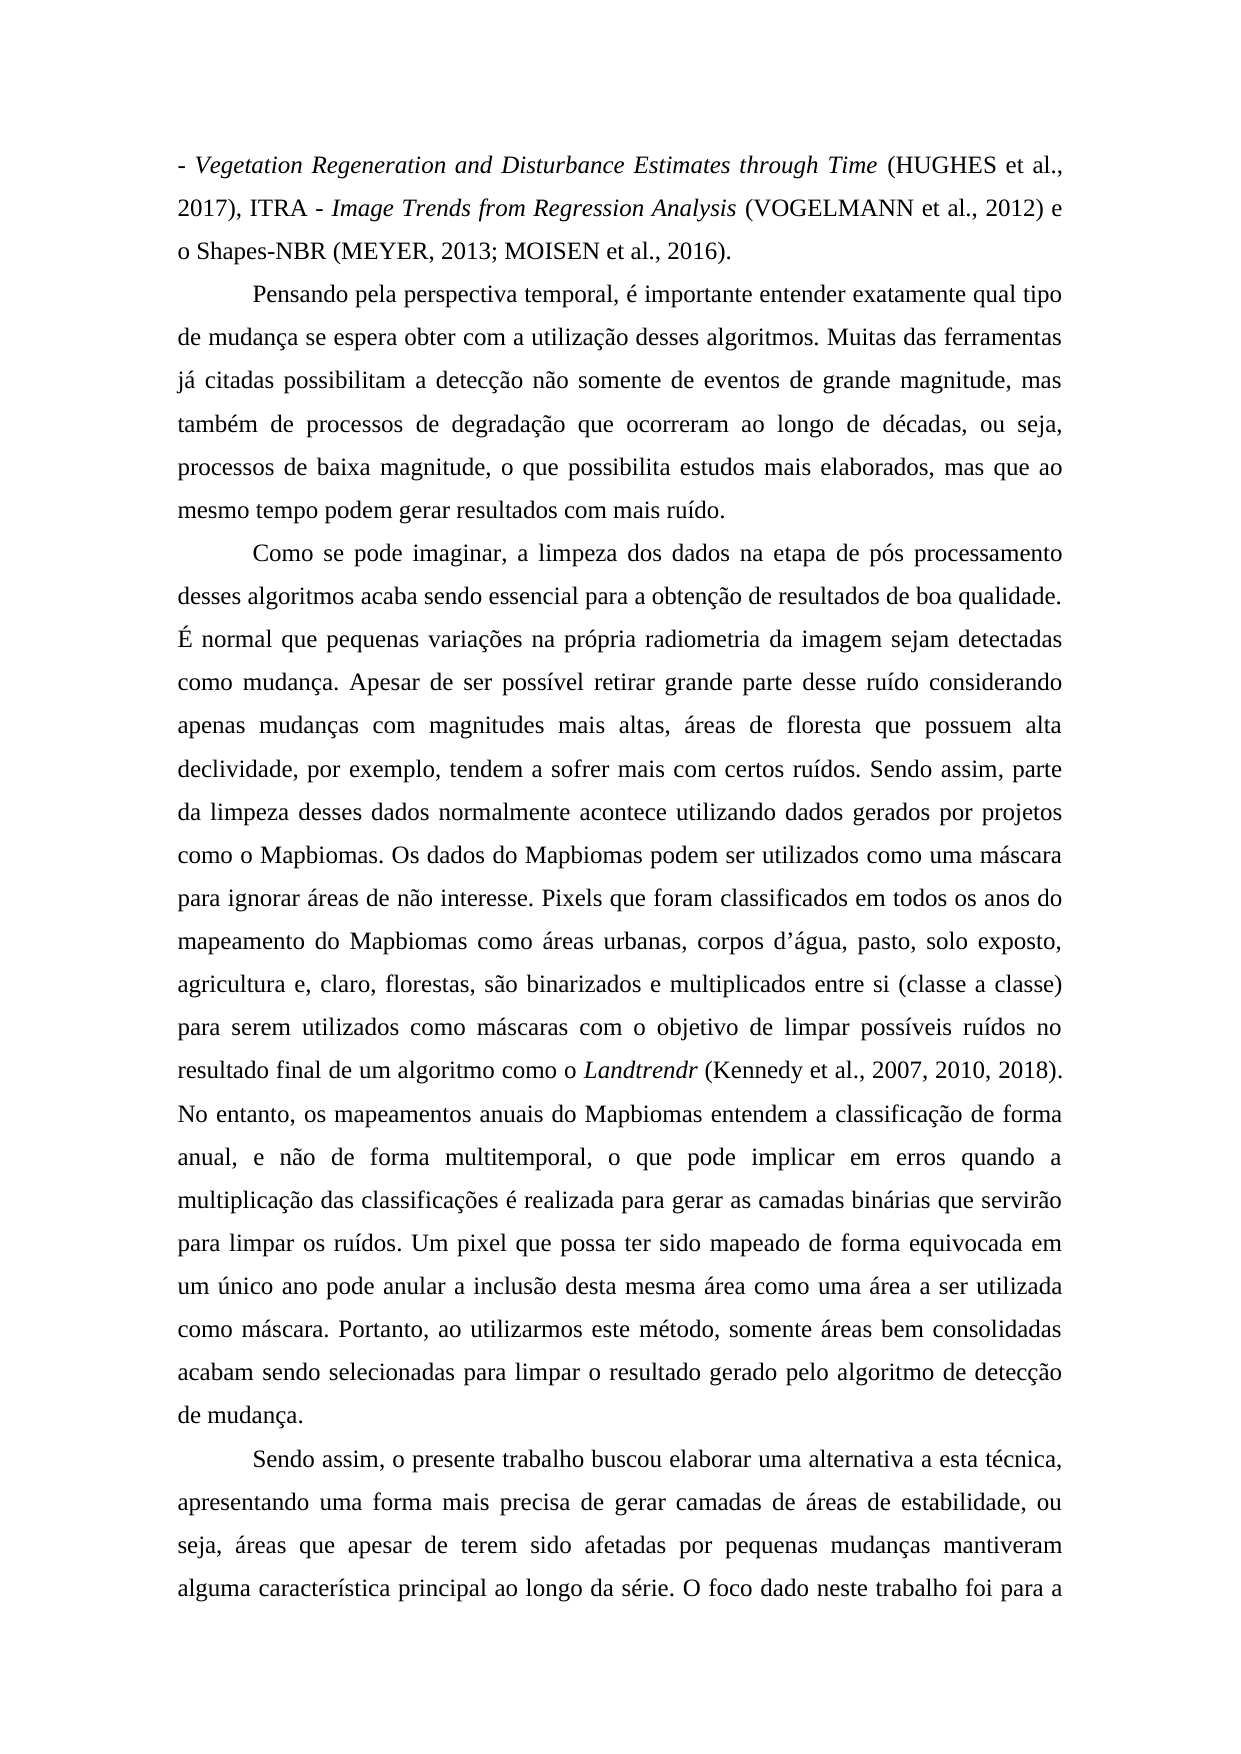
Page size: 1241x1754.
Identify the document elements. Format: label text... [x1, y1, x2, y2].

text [177, 150, 1063, 265]
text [177, 1444, 1063, 1602]
text Como se pode imaginar, a limpeza dos dados na etapa de pós processamento desses algoritmos acaba sendo essencial para a obtenção de resultados de boa qualidade. É normal que pequenas variações na própria radiometria da imagem sejam detectadas como mudança. Apesar de ser possível retirar grande parte desse ruído considerando apenas mudanças com magnitudes mais altas, áreas de floresta que possuem alta declividade, por exemplo, tendem a sofrer mais com certos ruídos. Sendo assim, parte da limpeza desses dados normalmente acontece utilizando dados gerados por projetos como o Mapbiomas. Os dados do Mapbiomas podem ser utilizados como uma máscara para ignorar áreas de não interesse. Pixels que foram classificados em todos os anos do mapeamento do Mapbiomas como áreas urbanas, corpos d’água, pasto, solo exposto, agricultura e, claro, florestas, são binarizados e multiplicados entre si (classe a classe) para serem utilizados como máscaras com o objetivo de limpar possíveis ruídos no resultado final de um algoritmo como o Landtrendr (Kennedy et al., 2007, 2010, 2018). No entanto, os mapeamentos anuais do Mapbiomas entendem a classificação de forma anual, e não de forma multitemporal, o que pode implicar em erros quando a multiplicação das classificações é realizada para gerar as camadas binárias que servirão para limpar os ruídos. Um pixel que possa ter sido mapeado de forma equivocada em um único ano pode anular a inclusão desta mesma área como uma área a ser utilizada como máscara. Portanto, ao utilizarmos este método, somente áreas bem consolidadas acabam sendo selecionadas para limpar o resultado gerado pelo algoritmo de detecção de mudança. [177, 538, 1063, 1429]
text Pensando pela perspectiva temporal, é importante entender exatamente qual tipo de mudança se espera obter com a utilização desses algoritmos. Muitas das ferramentas já citadas possibilitam a detecção não somente de eventos de grande magnitude, mas também de processos de degradação que ocorreram ao longo de décadas, ou seja, processos de baixa magnitude, o que possibilita estudos mais elaborados, mas que ao mesmo tempo podem gerar resultados com mais ruído. [177, 279, 1063, 524]
